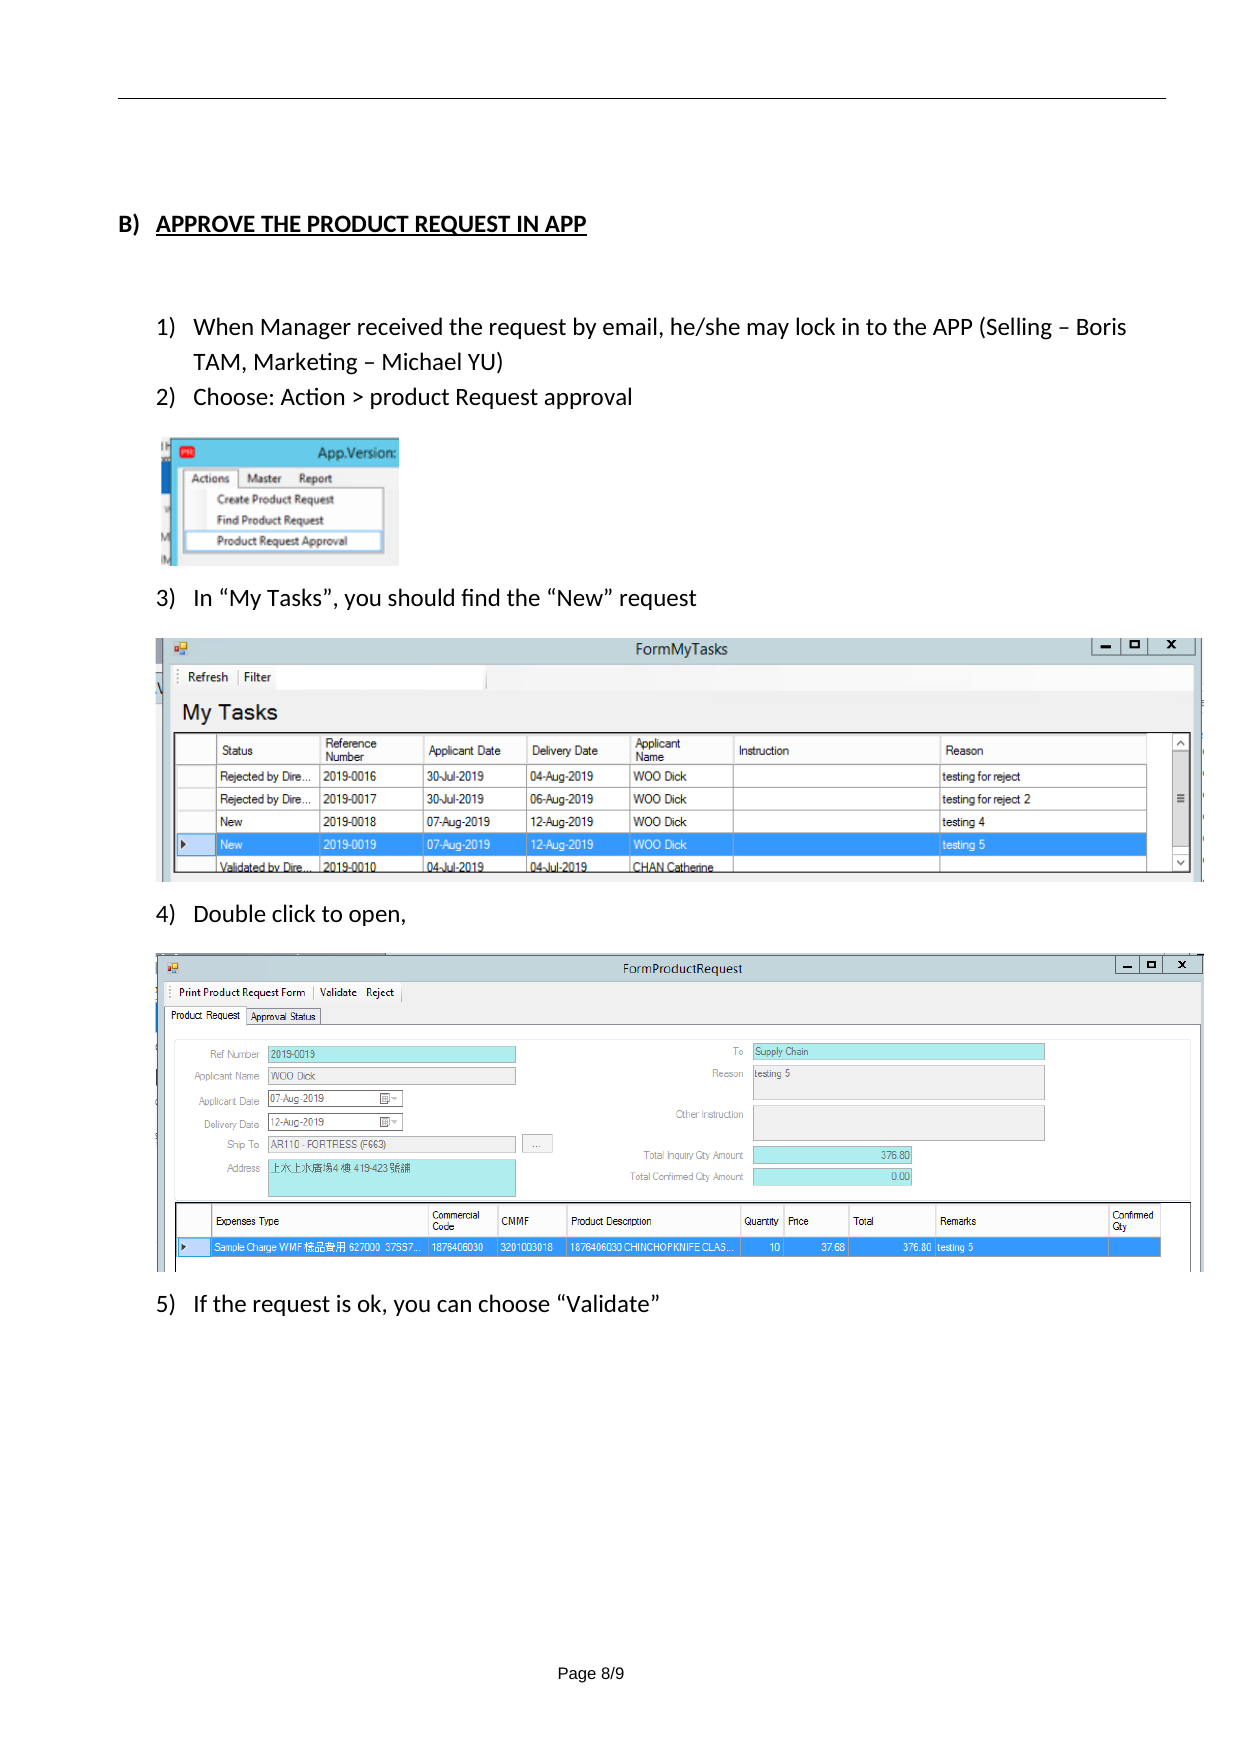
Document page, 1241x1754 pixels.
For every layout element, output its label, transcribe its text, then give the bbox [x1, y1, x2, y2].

picture [155, 953, 1204, 1272]
picture [155, 638, 1204, 882]
list If the request is ok, you can choose “Validate” [156, 1288, 1166, 1318]
list Double click to open, [156, 898, 1166, 928]
list APPROVE THE PRODUCT REQUEST IN APP [118, 208, 1166, 238]
list Choose: Action > product Request approval [156, 381, 1166, 412]
picture [161, 437, 399, 566]
list In “My Tasks”, you should find the “New” request [156, 582, 1166, 613]
list When Manager received the request by email, he/she may lock in to the APP (Selling – Boris TAM, Marketing – Michael YU) [156, 311, 1166, 377]
